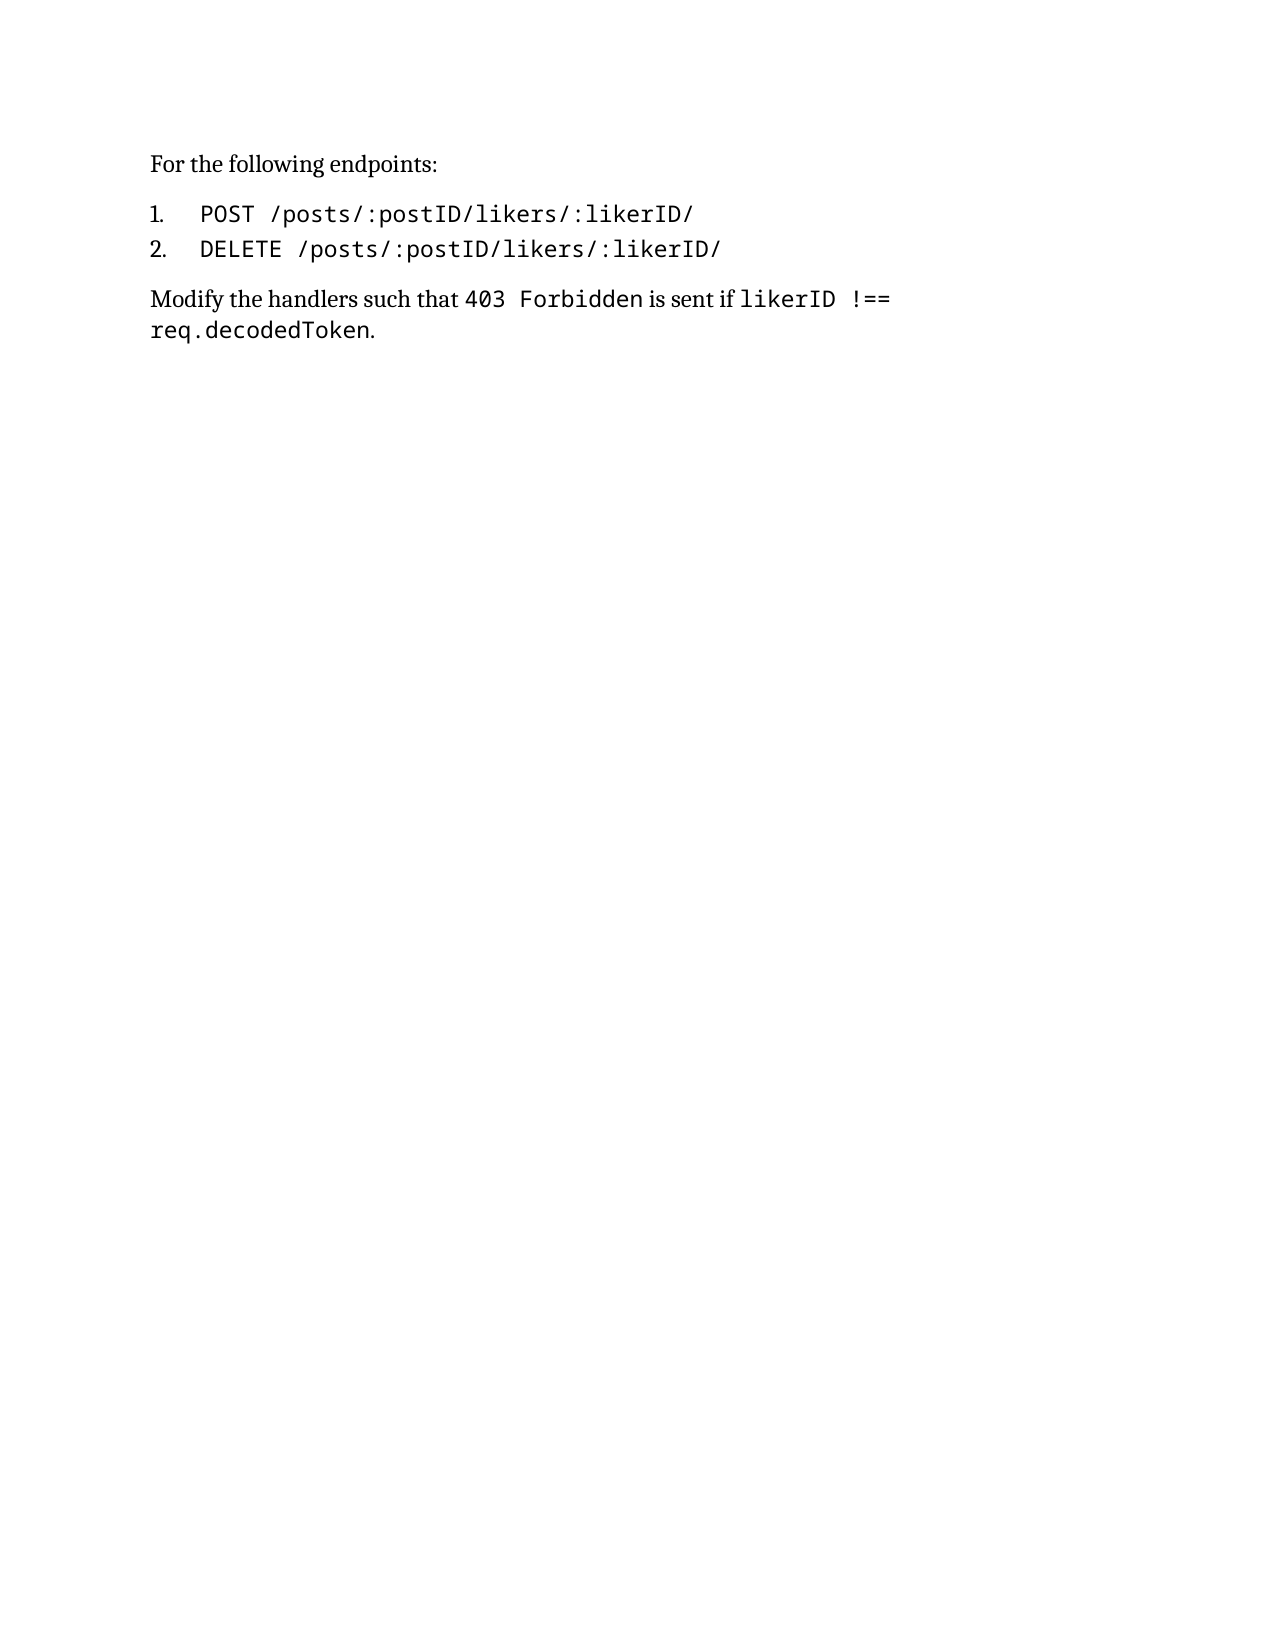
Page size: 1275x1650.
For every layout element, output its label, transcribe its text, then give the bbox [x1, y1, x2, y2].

text Modify the handlers such that 403 Forbidden is sent if likerID !== req.decodedToken. [150, 282, 1125, 345]
list POST /posts/:postID/likers/:likerID/ [150, 197, 1125, 229]
text For the following endpoints: [150, 150, 1125, 179]
list DELETE /posts/:postID/likers/:likerID/ [150, 232, 1125, 264]
